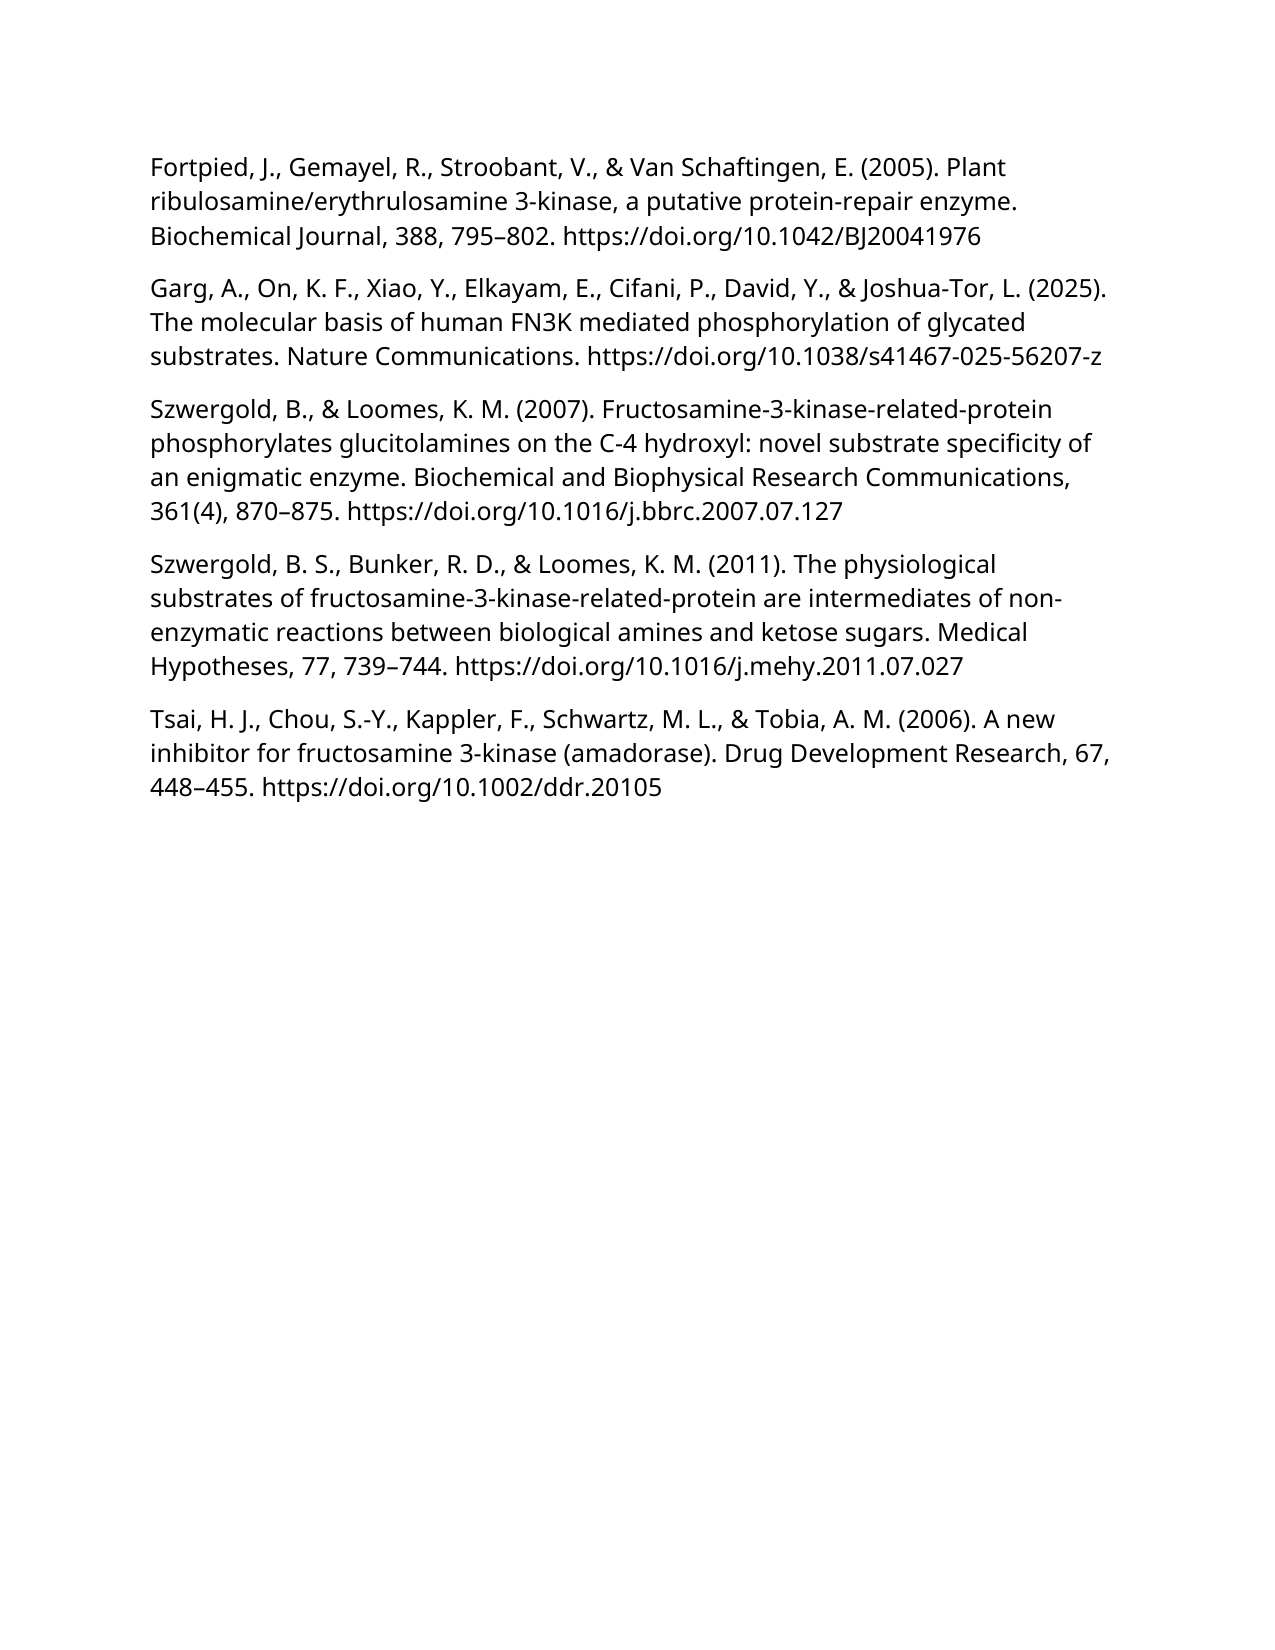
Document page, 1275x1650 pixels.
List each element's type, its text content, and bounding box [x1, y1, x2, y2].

text Garg, A., On, K. F., Xiao, Y., Elkayam, E., Cifani, P., David, Y., & Joshua-Tor, L. (2025). The molecular basis of human FN3K mediated phosphorylation of glycated substrates. Nature Communications. https://doi.org/10.1038/s41467-025-56207-z [150, 271, 1125, 373]
text Tsai, H. J., Chou, S.-Y., Kappler, F., Schwartz, M. L., & Tobia, A. M. (2006). A new inhibitor for fructosamine 3-kinase (amadorase). Drug Development Research, 67, 448–455. https://doi.org/10.1002/ddr.20105 [150, 702, 1125, 804]
text Szwergold, B. S., Bunker, R. D., & Loomes, K. M. (2011). The physiological substrates of fructosamine-3-kinase-related-protein are intermediates of non-enzymatic reactions between biological amines and ketose sugars. Medical Hypotheses, 77, 739–744. https://doi.org/10.1016/j.mehy.2011.07.027 [150, 547, 1125, 683]
text Szwergold, B., & Loomes, K. M. (2007). Fructosamine-3-kinase-related-protein phosphorylates glucitolamines on the C-4 hydroxyl: novel substrate specificity of an enigmatic enzyme. Biochemical and Biophysical Research Communications, 361(4), 870–875. https://doi.org/10.1016/j.bbrc.2007.07.127 [150, 392, 1125, 528]
text Fortpied, J., Gemayel, R., Stroobant, V., & Van Schaftingen, E. (2005). Plant ribulosamine/erythrulosamine 3-kinase, a putative protein-repair enzyme. Biochemical Journal, 388, 795–802. https://doi.org/10.1042/BJ20041976 [150, 150, 1125, 252]
